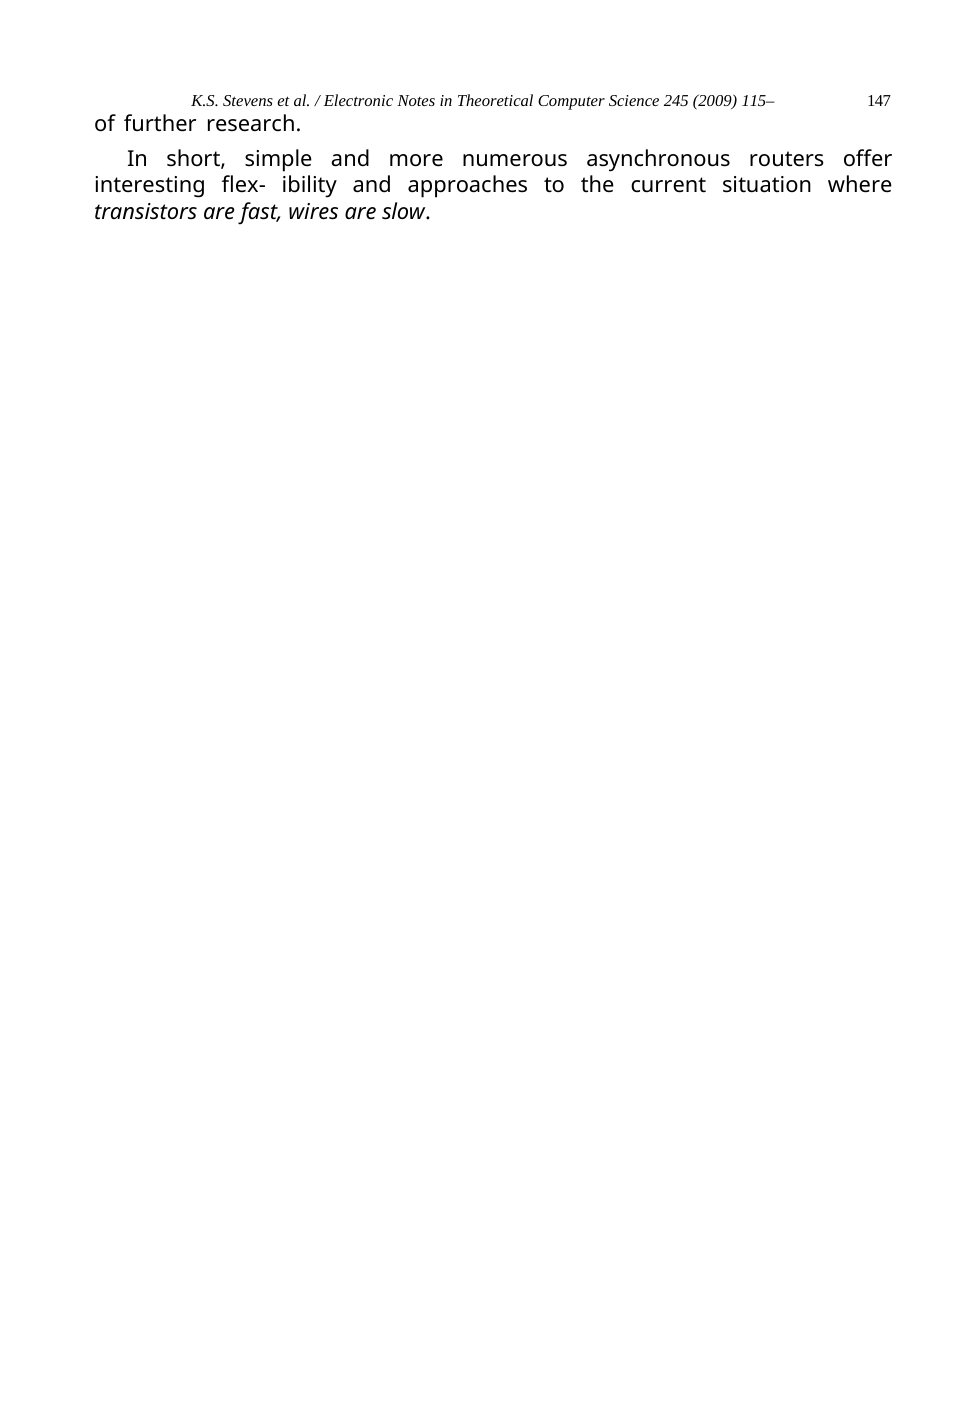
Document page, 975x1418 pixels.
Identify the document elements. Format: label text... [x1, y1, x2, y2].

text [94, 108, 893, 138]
text In short, simple and more numerous asynchronous routers offer interesting flex- ibility and approaches to the current situation where transistors are fast, wires are slow. [94, 146, 893, 226]
